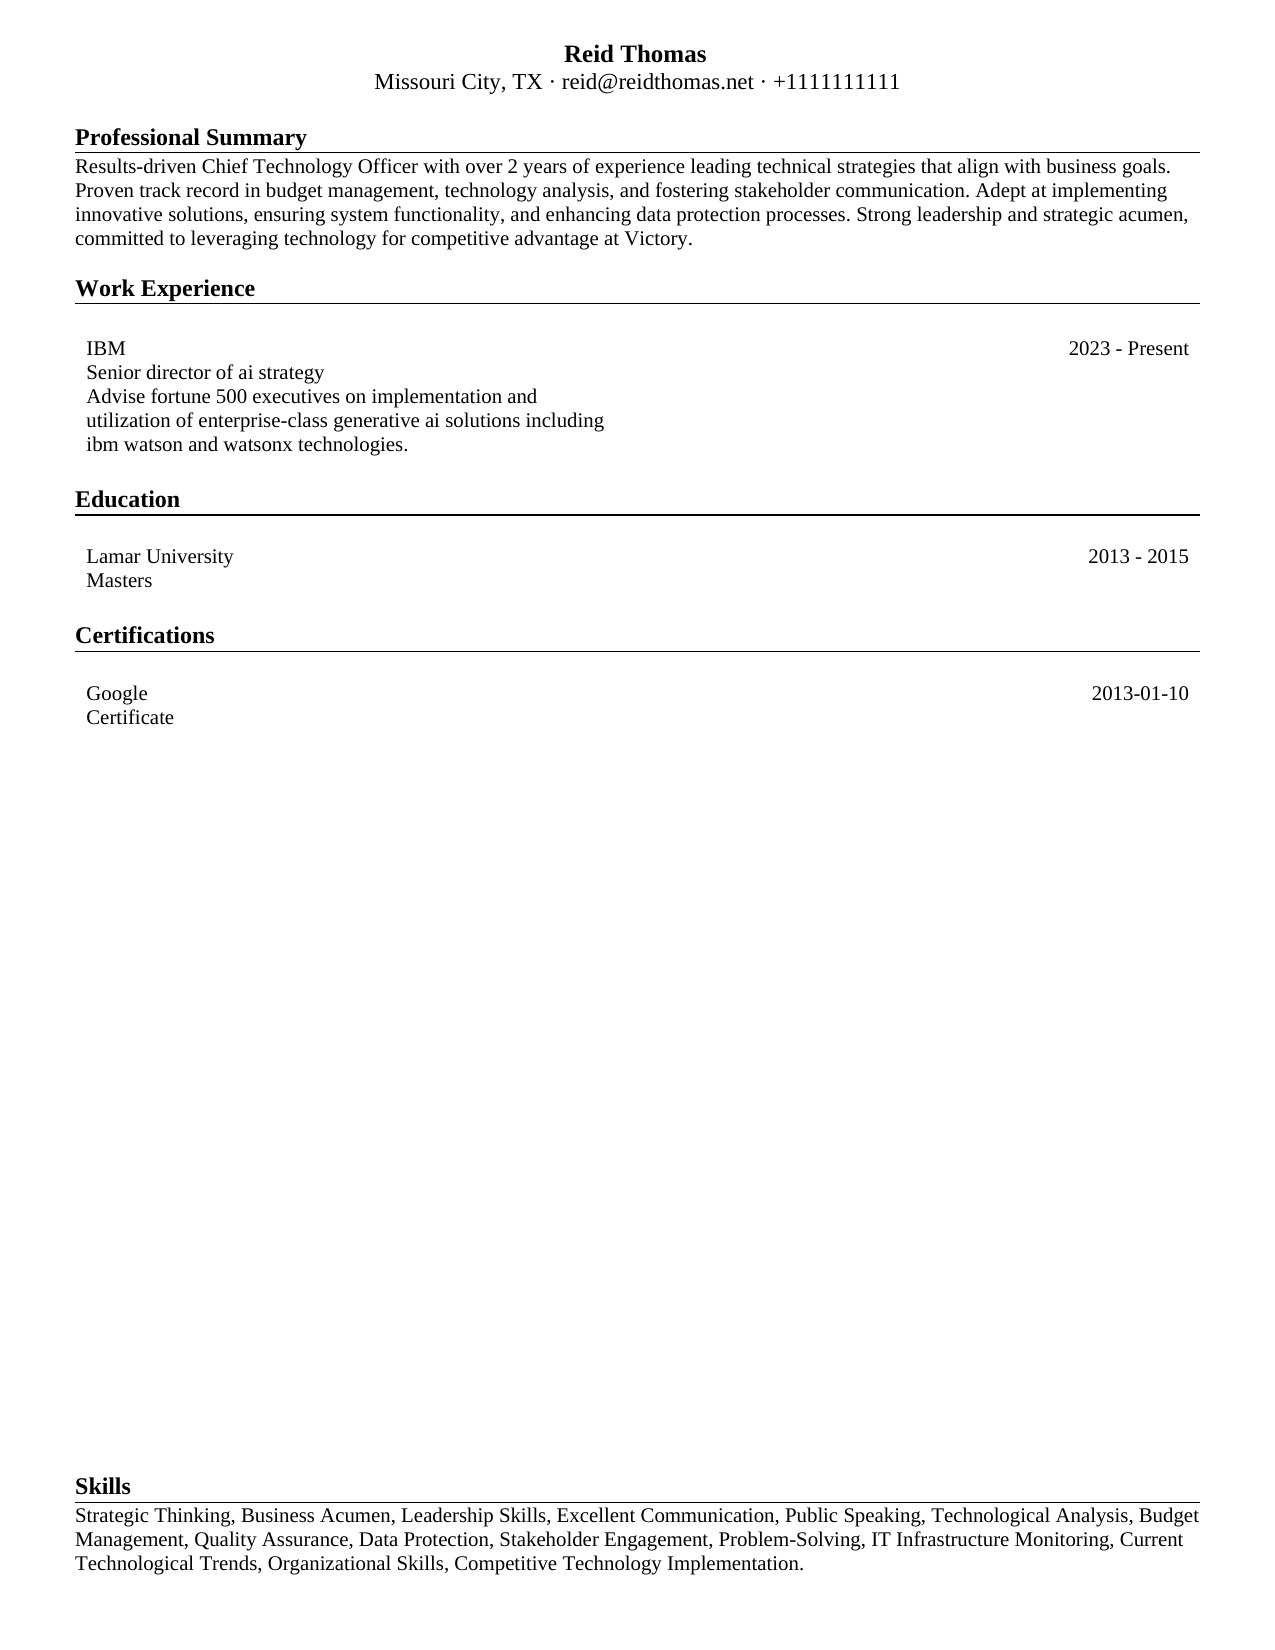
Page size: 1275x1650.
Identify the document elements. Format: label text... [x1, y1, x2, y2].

table_header 2013-01-10 [638, 652, 1200, 729]
table_header 2023 - Present [638, 307, 1200, 456]
table_header Lamar University Masters [75, 516, 637, 592]
text Professional Summary [75, 123, 1200, 152]
text Education [75, 485, 1200, 514]
text Results-driven Chief Technology Officer with over 2 years of experience leading technical strategies that align with business goals. Proven track record in budget management, technology analysis, and fostering stakeholder communication. Adept at implementing innovative solutions, ensuring system functionality, and enhancing data protection processes. Strong leadership and strategic acumen, committed to leveraging technology for competitive advantage at Victory. [75, 153, 1200, 250]
table_header Google Certificate [75, 652, 637, 729]
text Work Experience [75, 274, 1200, 303]
text Certifications [75, 621, 1200, 651]
table_header 2013 - 2015 [638, 516, 1200, 592]
table_header IBM Senior director of ai strategy Advise fortune 500 executives on implementation and utilization of enterprise-class generative ai solutions including ibm watson and watsonx technologies. [75, 307, 637, 456]
